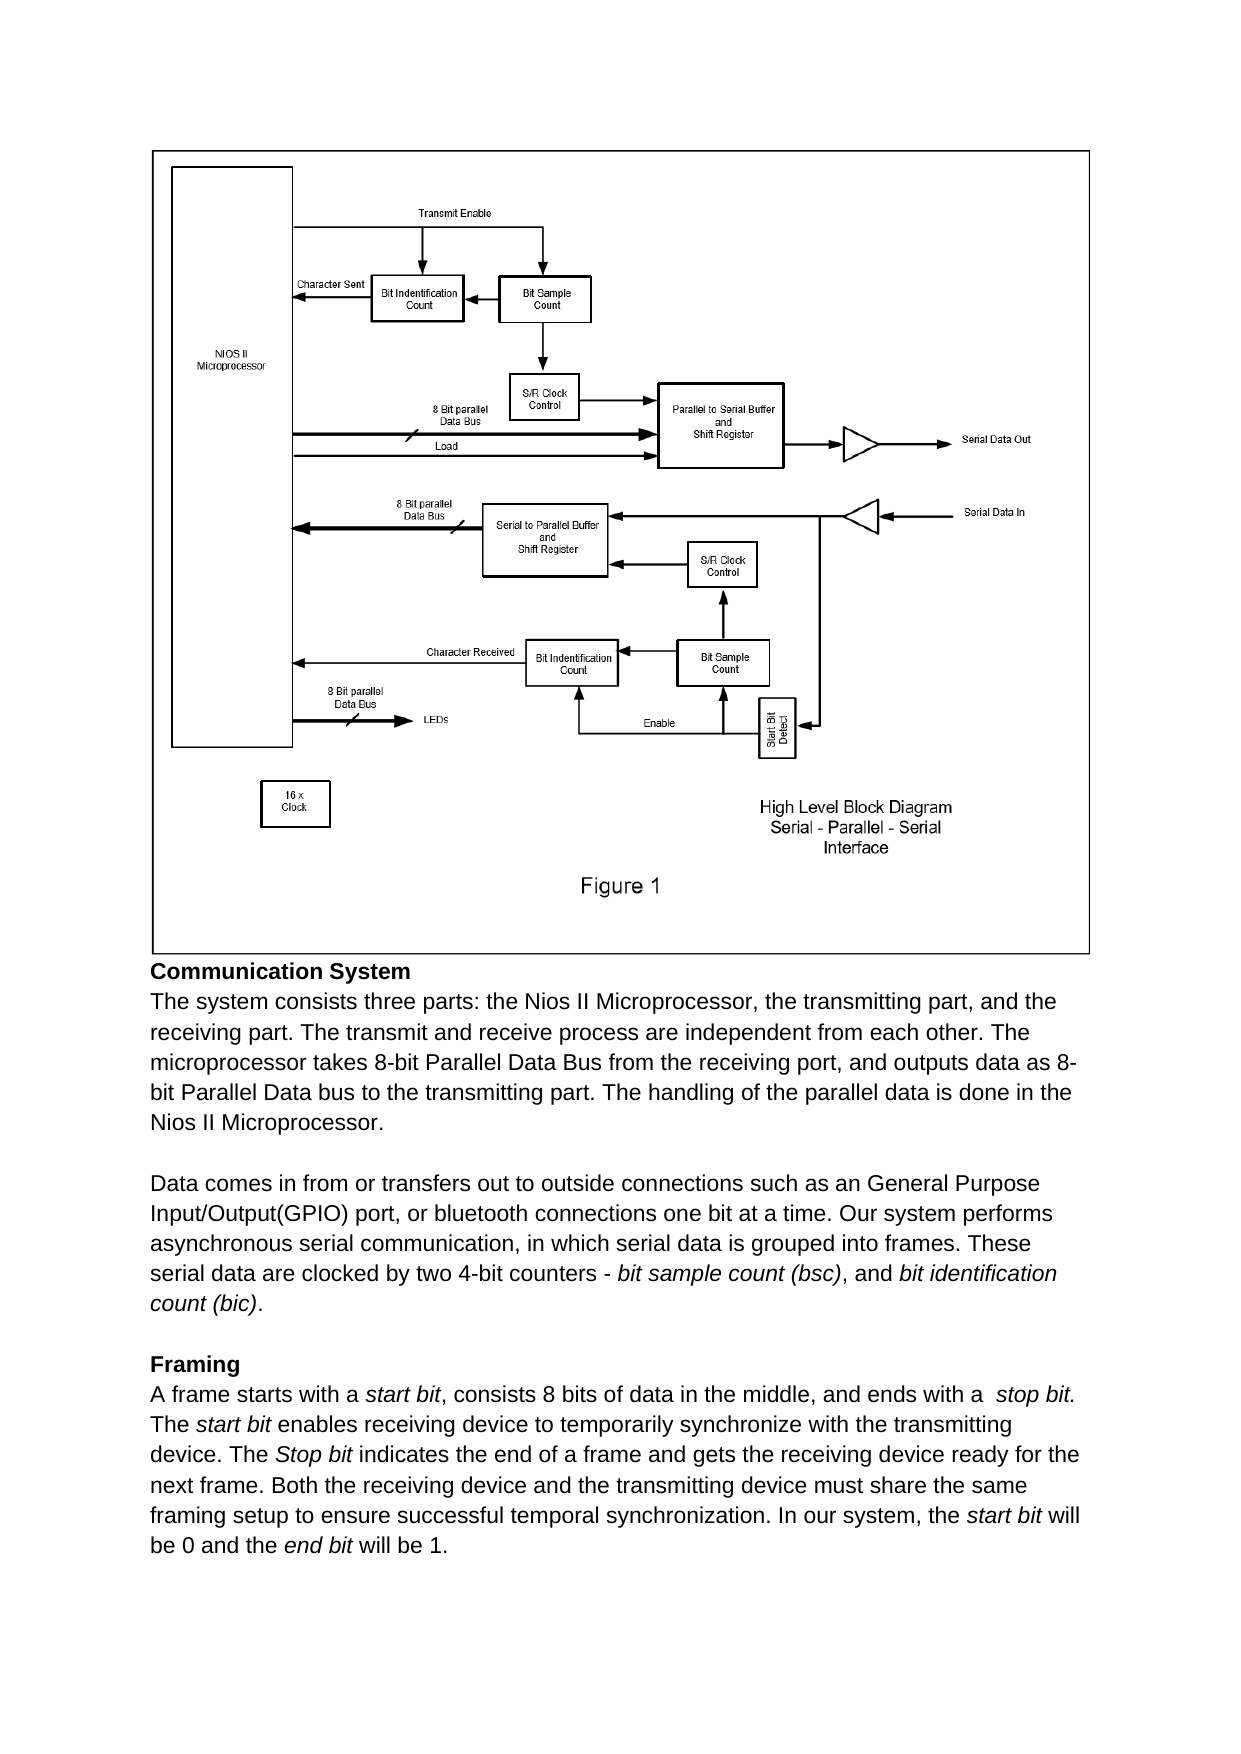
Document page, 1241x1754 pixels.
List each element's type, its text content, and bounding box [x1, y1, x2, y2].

text The system consists three parts: the Nios II Microprocessor, the transmitting part, and the receiving part. The transmit and receive process are independent from each other. The microprocessor takes 8-bit Parallel Data Bus from the receiving port, and outputs data as 8-bit Parallel Data bus to the transmitting part. The handling of the parallel data is done in the Nios II Microprocessor. [150, 988, 1090, 1135]
text A frame starts with a start bit, consists 8 bits of data in the middle, and ends with a stop bit. The start bit enables receiving device to temporarily synchronize with the transmitting device. The Stop bit indicates the end of a frame and gets the receiving device ready for the next frame. Both the receiving device and the transmitting device must share the same framing setup to ensure successful temporal synchronization. In our system, the start bit will be 0 and the end bit will be 1. [150, 1381, 1090, 1558]
text Communication System [150, 958, 1090, 984]
text Data comes in from or transfers out to outside connections such as an General Purpose Input/Output(GPIO) port, or bluetooth connections one bit at a time. Our system performs asynchronous serial communication, in which serial data is grouped into frames. These serial data are clocked by two 4-bit counters - bit sample count (bsc), and bit identification count (bic). [150, 1169, 1090, 1317]
picture [150, 150, 1091, 955]
text Framing [150, 1351, 1090, 1377]
